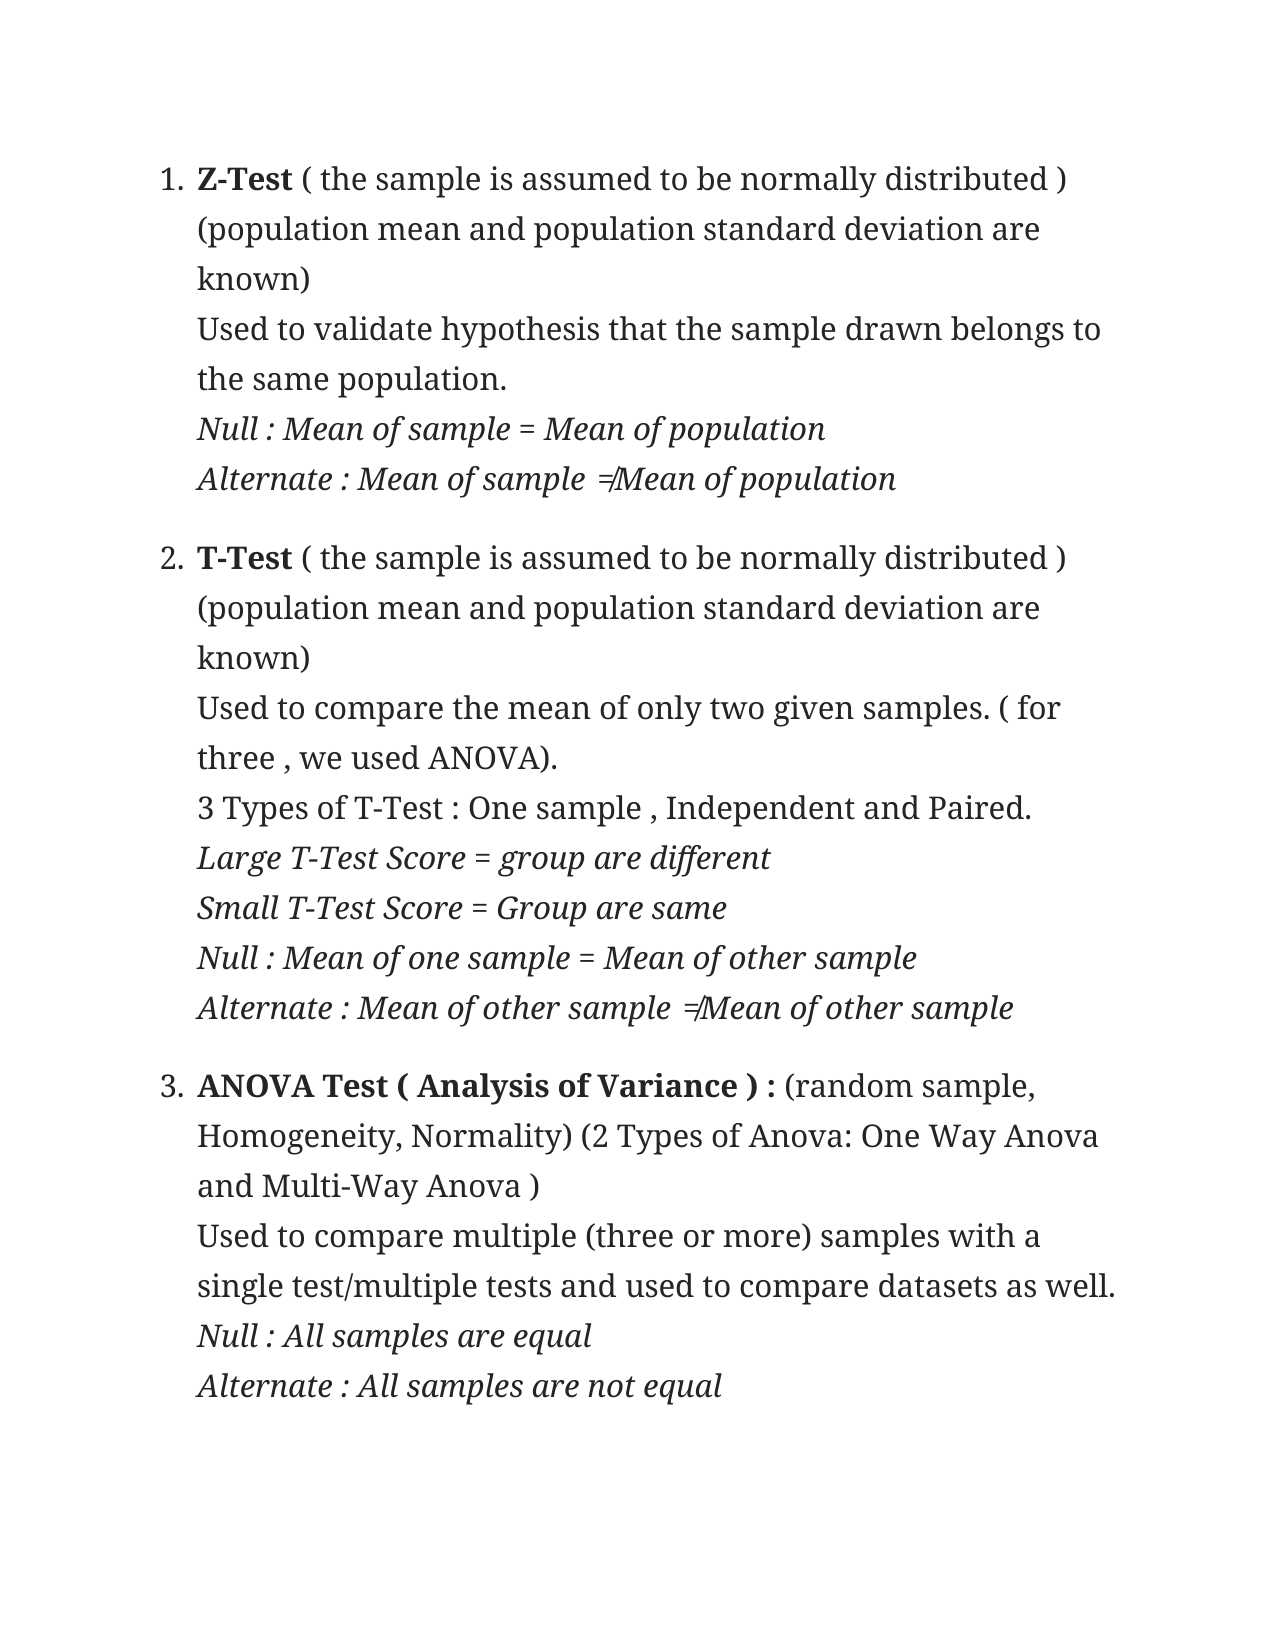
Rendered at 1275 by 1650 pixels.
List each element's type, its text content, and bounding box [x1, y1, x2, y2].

list Z-Test ( the sample is assumed to be normally distributed ) (population mean and population standard deviation are known) Used to validate hypothesis that the sample drawn belongs to the same population. Null : Mean of sample = Mean of population Alternate : Mean of sample ≠Mean of population [159, 150, 1125, 500]
list T-Test ( the sample is assumed to be normally distributed ) (population mean and population standard deviation are known) Used to compare the mean of only two given samples. ( for three , we used ANOVA). 3 Types of T-Test : One sample , Independent and Paired. Large T-Test Score = group are different Small T-Test Score = Group are same Null : Mean of one sample = Mean of other sample Alternate : Mean of other sample ≠Mean of other sample [159, 528, 1125, 1028]
